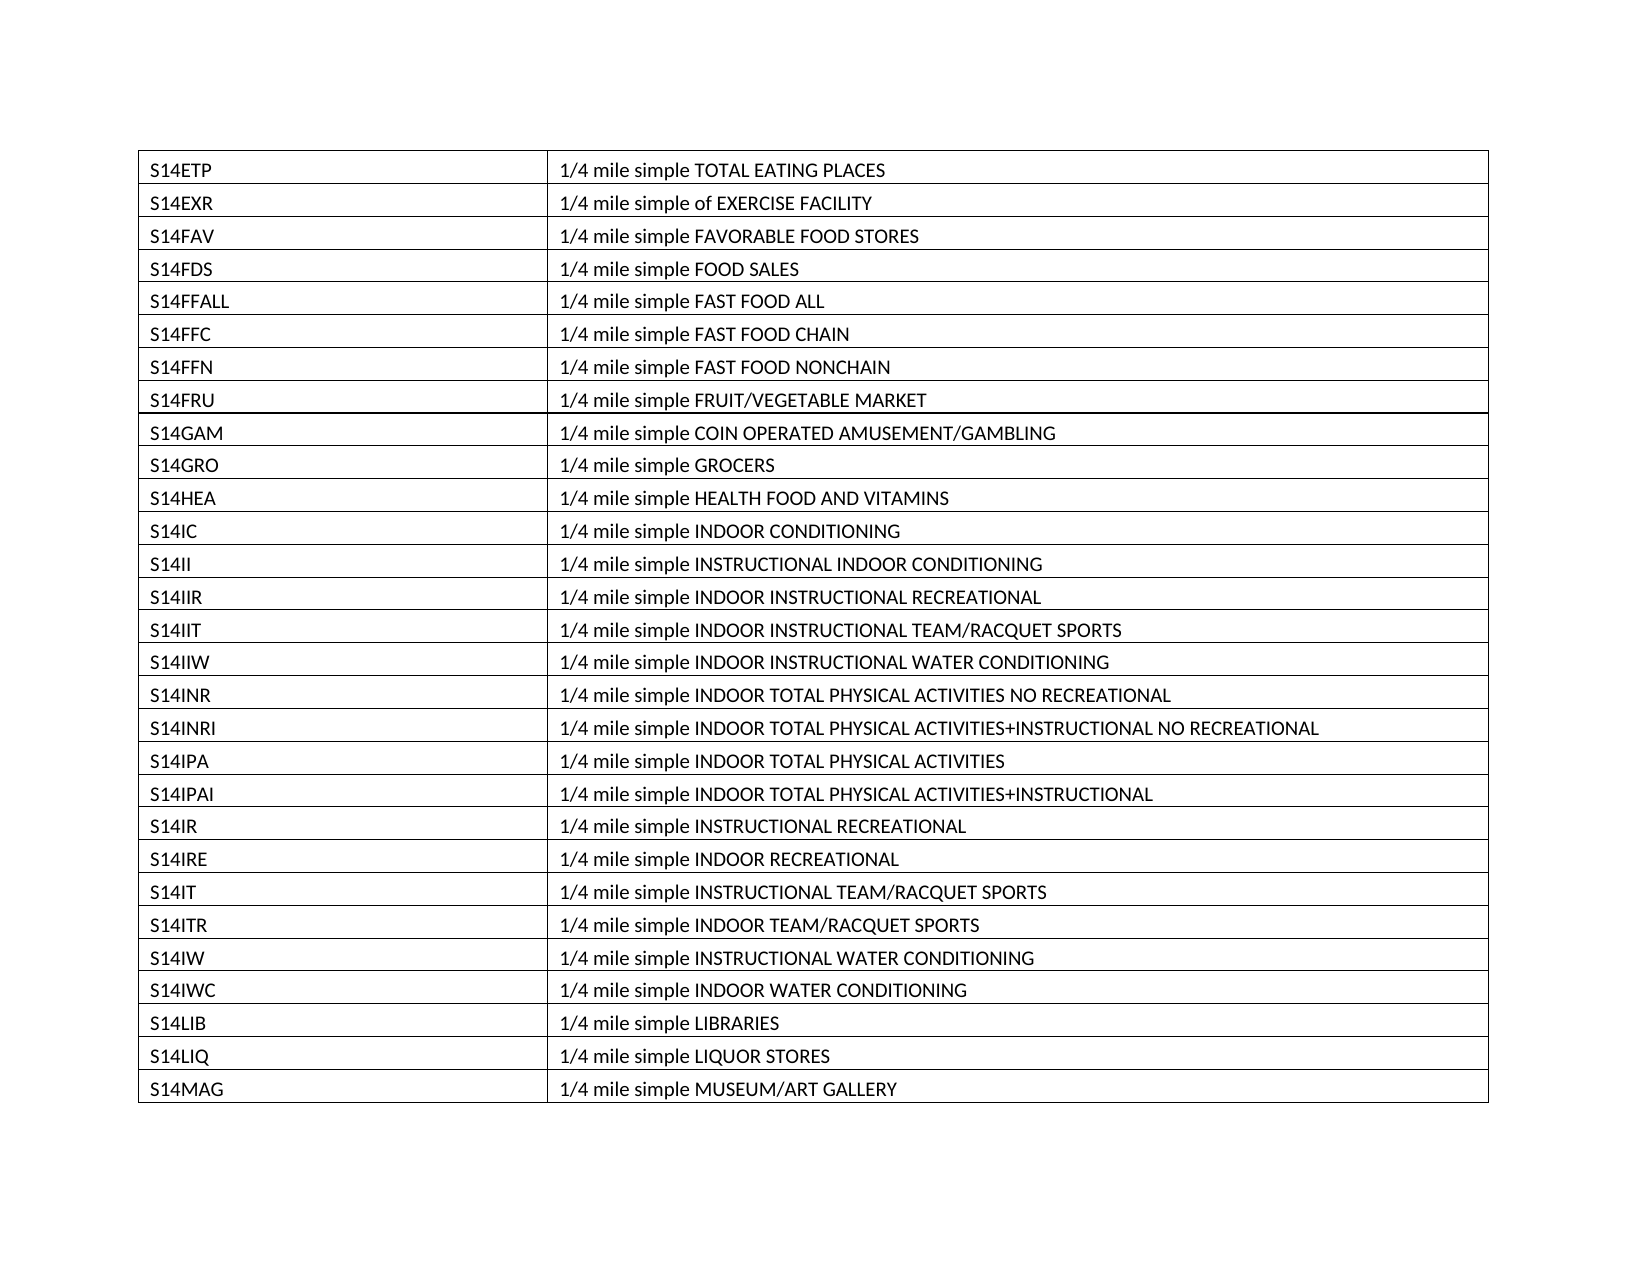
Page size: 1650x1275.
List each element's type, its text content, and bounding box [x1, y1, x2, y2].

table_cell S14GRO [139, 446, 547, 478]
table_cell 1/4 mile simple INDOOR INSTRUCTIONAL WATER CONDITIONING [548, 643, 1488, 675]
table_cell S14ITR [139, 906, 547, 937]
table_cell 1/4 mile simple LIBRARIES [548, 1004, 1488, 1036]
table_cell 1/4 mile simple INDOOR WATER CONDITIONING [548, 971, 1488, 1003]
table_cell S14IT [139, 873, 547, 905]
table_cell S14FFN [139, 348, 547, 380]
table_cell 1/4 mile simple INDOOR INSTRUCTIONAL TEAM/RACQUET SPORTS [548, 610, 1488, 642]
table_cell 1/4 mile simple MUSEUM/ART GALLERY [548, 1070, 1488, 1102]
table_cell 1/4 mile simple TOTAL EATING PLACES [548, 151, 1488, 183]
table_cell 1/4 mile simple INDOOR CONDITIONING [548, 512, 1488, 544]
table_cell 1/4 mile simple GROCERS [548, 446, 1488, 478]
table_cell 1/4 mile simple FRUIT/VEGETABLE MARKET [548, 381, 1488, 412]
table_cell S14MAG [139, 1070, 547, 1102]
table_cell S14IW [139, 939, 547, 970]
table_cell S14FAV [139, 217, 547, 248]
table_cell S14IPAI [139, 775, 547, 806]
table_cell 1/4 mile simple FOOD SALES [548, 250, 1488, 281]
table_cell S14HEA [139, 479, 547, 511]
table_cell 1/4 mile simple INDOOR TOTAL PHYSICAL ACTIVITIES [548, 742, 1488, 773]
table_cell S14IPA [139, 742, 547, 773]
table_cell S14FFALL [139, 282, 547, 314]
table_cell 1/4 mile simple COIN OPERATED AMUSEMENT/GAMBLING [548, 414, 1488, 445]
table_cell S14INR [139, 676, 547, 708]
table_cell S14IIT [139, 610, 547, 642]
table_cell S14ETP [139, 151, 547, 183]
table_cell 1/4 mile simple LIQUOR STORES [548, 1037, 1488, 1069]
table_cell S14EXR [139, 184, 547, 216]
table_cell S14IC [139, 512, 547, 544]
table_cell 1/4 mile simple INSTRUCTIONAL WATER CONDITIONING [548, 939, 1488, 970]
table_cell S14GAM [139, 414, 547, 445]
table_cell S14II [139, 545, 547, 577]
table_cell 1/4 mile simple HEALTH FOOD AND VITAMINS [548, 479, 1488, 511]
table_cell 1/4 mile simple FAST FOOD NONCHAIN [548, 348, 1488, 380]
table_cell 1/4 mile simple FAST FOOD ALL [548, 282, 1488, 314]
table_cell 1/4 mile simple INSTRUCTIONAL RECREATIONAL [548, 807, 1488, 839]
table_cell 1/4 mile simple INDOOR TOTAL PHYSICAL ACTIVITIES+INSTRUCTIONAL [548, 775, 1488, 806]
table_cell S14IIR [139, 578, 547, 609]
table_cell 1/4 mile simple FAVORABLE FOOD STORES [548, 217, 1488, 248]
table_cell 1/4 mile simple INDOOR TOTAL PHYSICAL ACTIVITIES+INSTRUCTIONAL NO RECREATIONAL [548, 709, 1488, 741]
table_cell S14IWC [139, 971, 547, 1003]
table_cell 1/4 mile simple of EXERCISE FACILITY [548, 184, 1488, 216]
table_cell 1/4 mile simple INDOOR RECREATIONAL [548, 840, 1488, 872]
table_cell S14IIW [139, 643, 547, 675]
table_cell 1/4 mile simple INDOOR INSTRUCTIONAL RECREATIONAL [548, 578, 1488, 609]
table_cell 1/4 mile simple INDOOR TEAM/RACQUET SPORTS [548, 906, 1488, 937]
table_cell 1/4 mile simple INSTRUCTIONAL TEAM/RACQUET SPORTS [548, 873, 1488, 905]
table_cell S14LIB [139, 1004, 547, 1036]
table_cell S14IR [139, 807, 547, 839]
table_cell S14FRU [139, 381, 547, 412]
table_cell 1/4 mile simple FAST FOOD CHAIN [548, 315, 1488, 347]
table_cell 1/4 mile simple INDOOR TOTAL PHYSICAL ACTIVITIES NO RECREATIONAL [548, 676, 1488, 708]
table_cell S14INRI [139, 709, 547, 741]
table_cell S14IRE [139, 840, 547, 872]
table_cell S14LIQ [139, 1037, 547, 1069]
table_cell S14FFC [139, 315, 547, 347]
table_cell S14FDS [139, 250, 547, 281]
table_cell 1/4 mile simple INSTRUCTIONAL INDOOR CONDITIONING [548, 545, 1488, 577]
